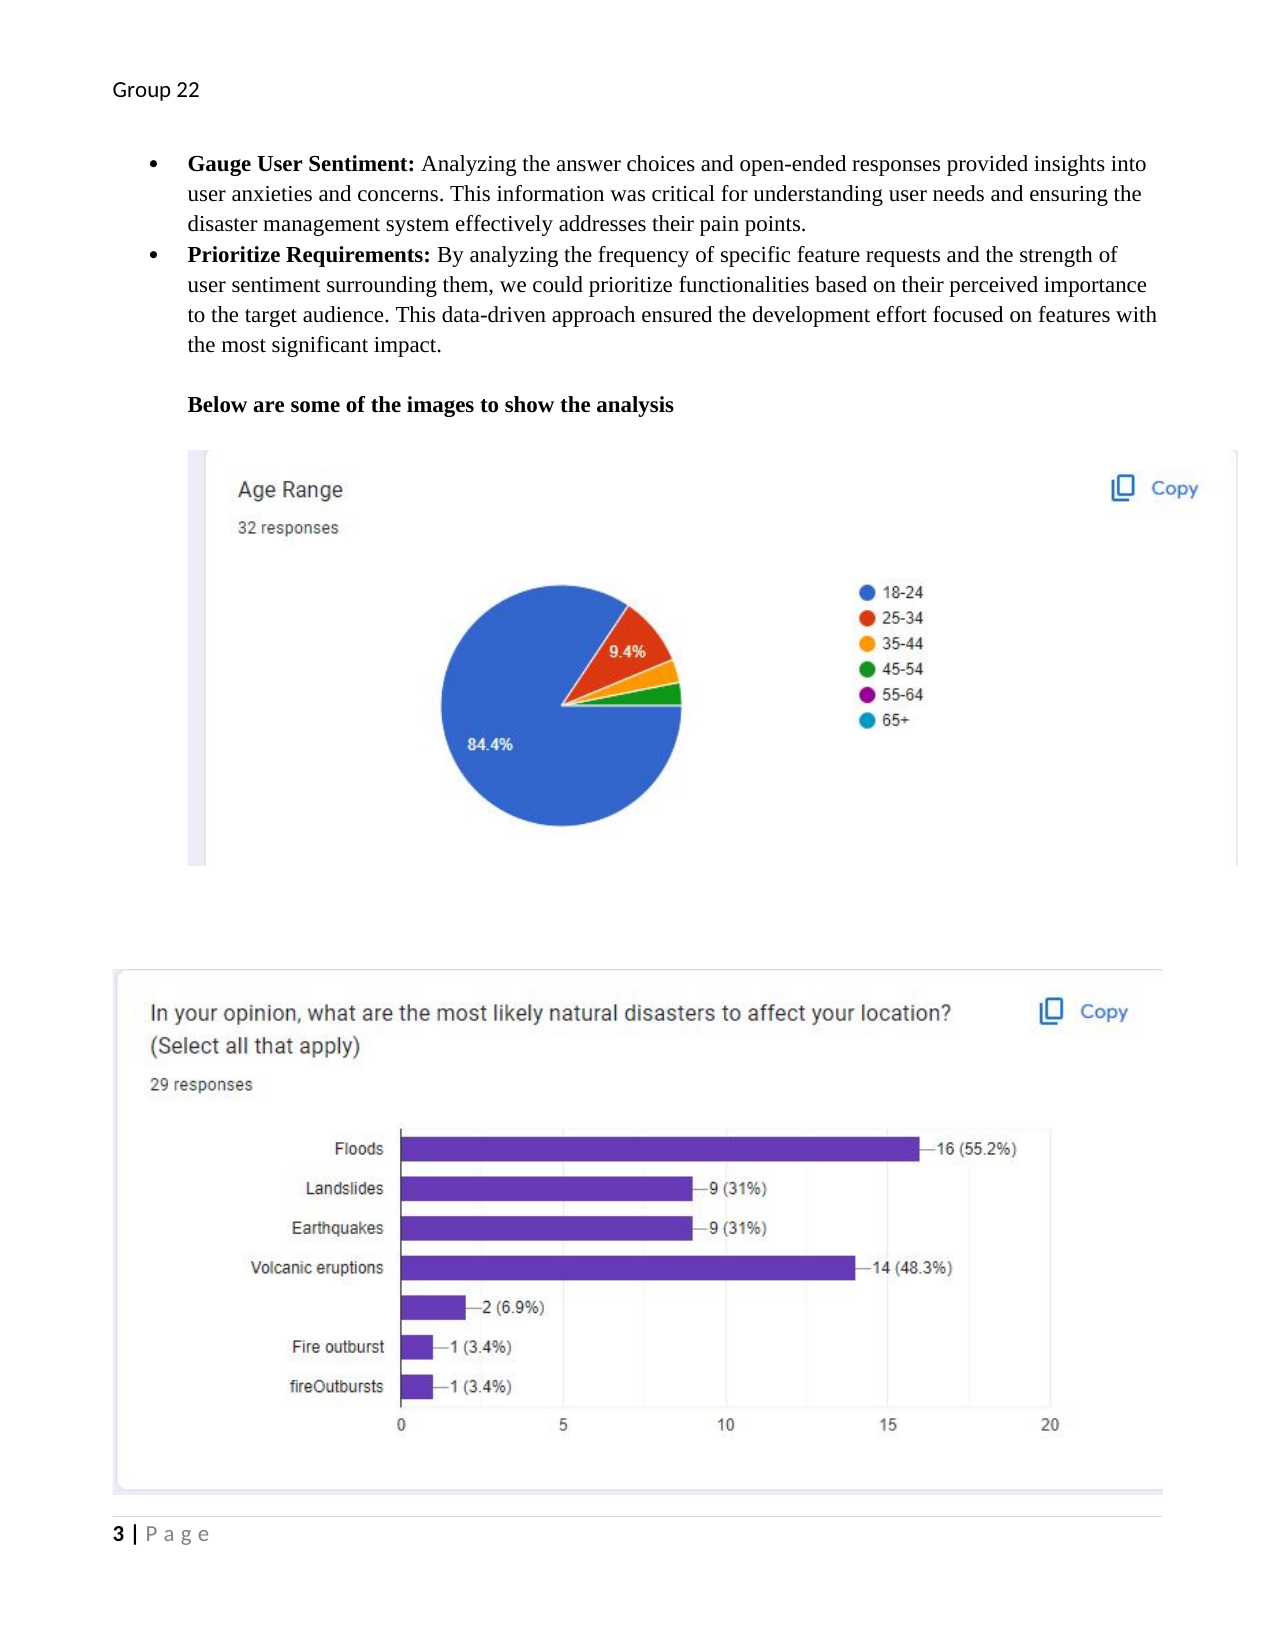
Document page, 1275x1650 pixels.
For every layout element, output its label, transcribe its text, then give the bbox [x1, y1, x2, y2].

picture [112, 969, 1163, 1495]
list Gauge User Sentiment: Analyzing the answer choices and open-ended responses provided insights into user anxieties and concerns. This information was critical for understanding user needs and ensuring the disaster management system effectively addresses their pain points. [150, 150, 1162, 237]
text Below are some of the images to show the analysis [187, 391, 1162, 417]
list Prioritize Requirements: By analyzing the frequency of specific feature requests and the strength of user sentiment surrounding them, we could prioritize functionalities based on their perceived importance to the target audience. This data-driven approach ensured the development effort focused on features with the most significant impact. [150, 241, 1162, 358]
picture [187, 450, 1238, 866]
